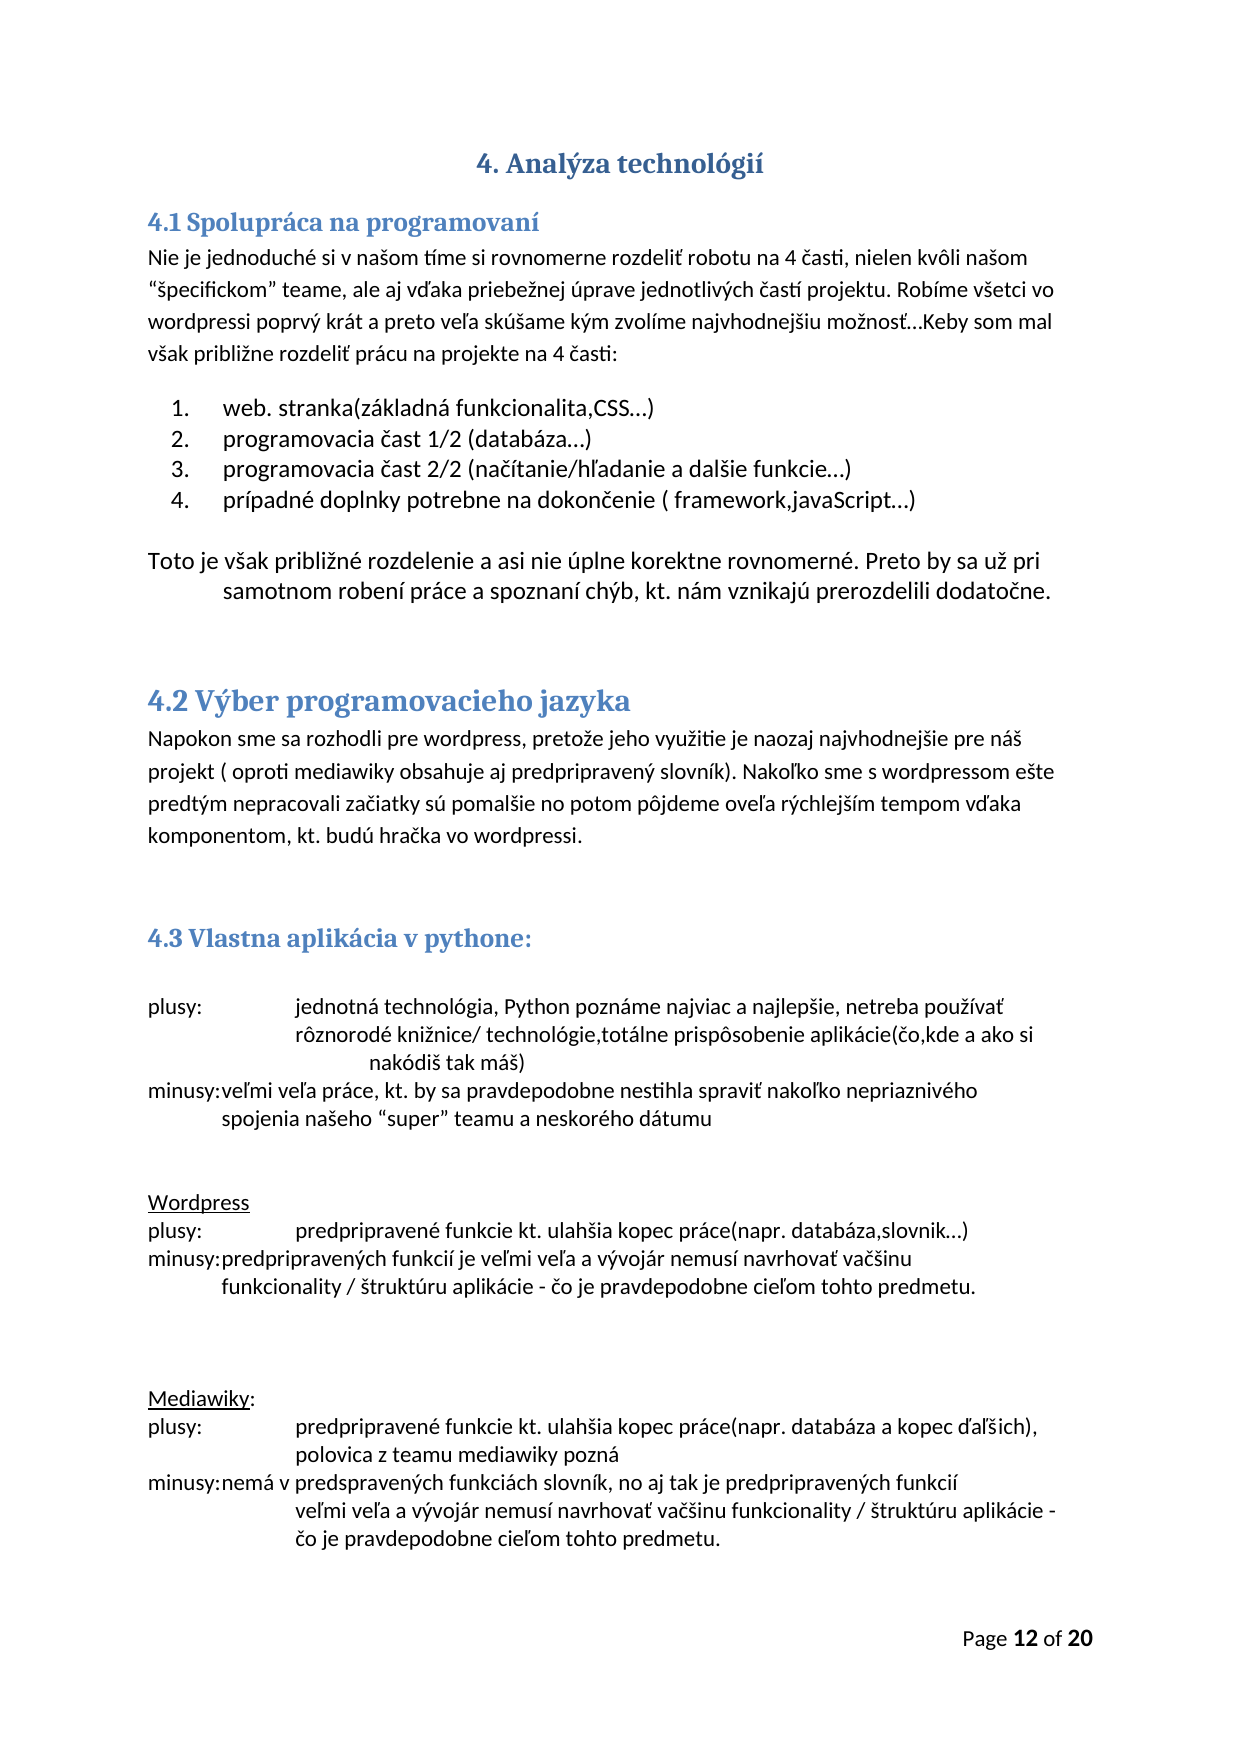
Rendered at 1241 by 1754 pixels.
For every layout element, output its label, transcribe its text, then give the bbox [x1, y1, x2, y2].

subtitle 4. Analýza technológií [148, 148, 1093, 181]
text 1. web. stranka(základná funkcionalita,CSS…) [148, 392, 1093, 423]
text 2. programovacia čast 1/2 (databáza…) [148, 423, 1093, 453]
text polovica z teamu mediawiky pozná [148, 1440, 1093, 1468]
text plusy: jednotná technológia, Python poznáme najviac a najlepšie, netreba používať rôznorodé knižnice/ technológie,totálne prispôsobenie aplikácie(čo,kde a ako si nakódiš tak máš) [148, 992, 1093, 1076]
text Wordpress [148, 1188, 1093, 1216]
text 4. prípadné doplnky potrebne na dokončenie ( framework,javaScript…) [148, 484, 1093, 514]
text minusy: nemá v predspravených funkciách slovník, no aj tak je predpripravených funkcií veľmi veľa a vývojár nemusí navrhovať vačšinu funkcionality / štruktúru aplikácie - čo je pravdepodobne cieľom tohto predmetu. [148, 1468, 1093, 1552]
text minusy: veľmi veľa práce, kt. by sa pravdepodobne nestihla spraviť nakoľko nepriaznivého spojenia našeho “super” teamu a neskorého dátumu [148, 1076, 1093, 1132]
subtitle 4.2 Výber programovacieho jazyka [148, 683, 1093, 719]
text Toto je však približné rozdelenie a asi nie úplne korektne rovnomerné. Preto by sa už pri samotnom robení práce a spoznaní chýb, kt. nám vznikajú prerozdelili dodatočne. [148, 545, 1093, 606]
text Nie je jednoduché si v našom tíme si rovnomerne rozdeliť robotu na 4 časti, nielen kvôli našom “špecifickom” teame, ale aj vďaka priebežnej úprave jednotlivých častí projektu. Robíme všetci vo wordpressi poprvý krát a preto veľa skúšame kým zvolíme najvhodnejšiu možnosť…Keby som mal však približne rozdeliť prácu na projekte na 4 časti: [148, 243, 1093, 367]
text 3. programovacia čast 2/2 (načítanie/hľadanie a dalšie funkcie…) [148, 453, 1093, 484]
text Napokon sme sa rozhodli pre wordpress, pretože jeho využitie je naozaj najvhodnejšie pre náš projekt ( oproti mediawiky obsahuje aj predpripravený slovník). Nakoľko sme s wordpressom ešte predtým nepracovali začiatky sú pomalšie no potom pôjdeme oveľa rýchlejším tempom vďaka komponentom, kt. budú hračka vo wordpressi. [148, 724, 1093, 849]
text plusy: predpripravené funkcie kt. ulahšia kopec práce(napr. databáza,slovnik…) [148, 1216, 1093, 1244]
text Mediawiky: [148, 1384, 1093, 1412]
text plusy: predpripravené funkcie kt. ulahšia kopec práce(napr. databáza a kopec ďaľšich), [148, 1412, 1093, 1440]
subtitle 4.1 Spolupráca na programovaní [148, 207, 1093, 238]
subtitle 4.3 Vlastna aplikácia v pythone: [148, 923, 1093, 954]
